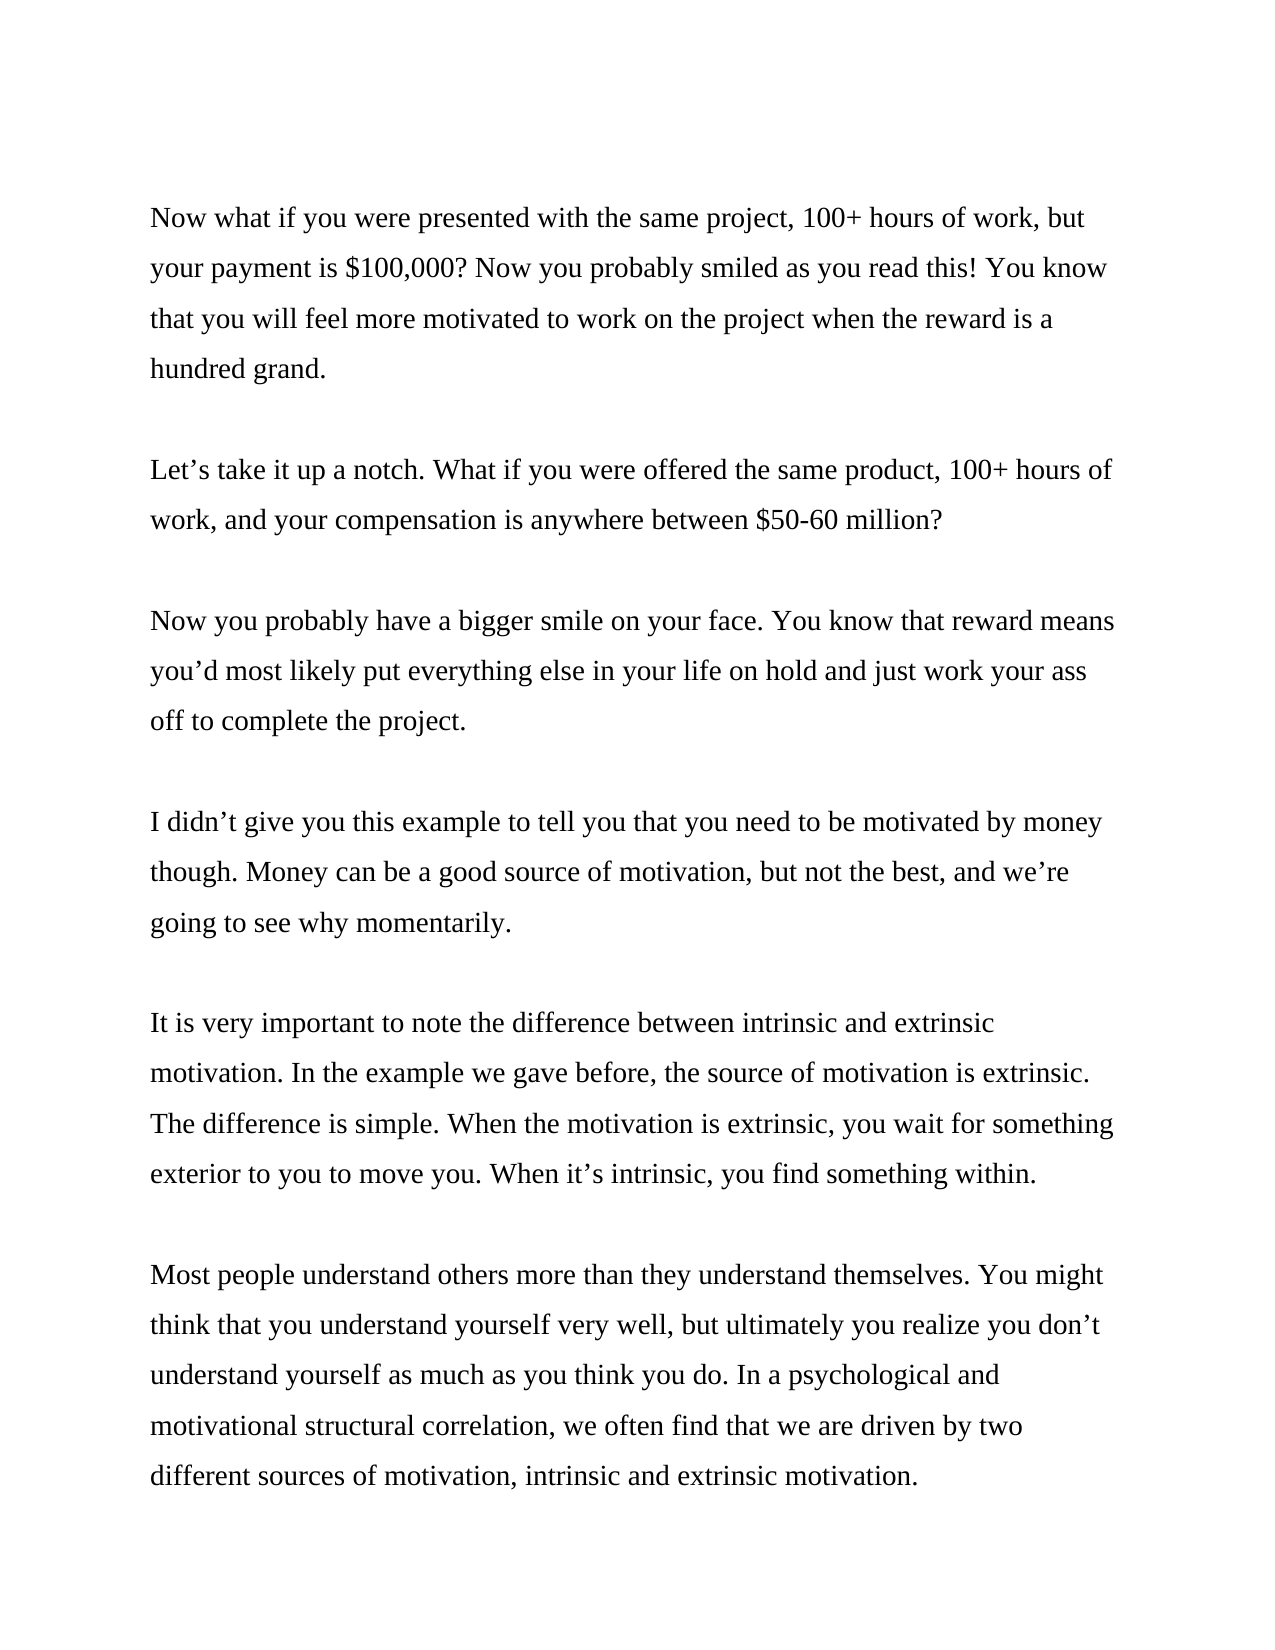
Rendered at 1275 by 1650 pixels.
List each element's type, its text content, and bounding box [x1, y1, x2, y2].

text It is very important to note the difference between intrinsic and extrinsic motivation. In the example we gave before, the source of motivation is extrinsic. The difference is simple. When the motivation is extrinsic, you wait for something exterior to you to move you. When it’s intrinsic, you find something within. [150, 1005, 1125, 1190]
text Let’s take it up a notch. What if you were offered the same product, 100+ hours of work, and your compensation is anywhere between $50-60 million? [150, 452, 1125, 536]
text Now what if you were presented with the same project, 100+ hours of work, but your payment is $100,000? Now you probably smiled as you read this! You know that you will feel more motivated to work on the project when the reward is a hundred grand. [150, 200, 1125, 385]
text I didn’t give you this example to tell you that you need to be motivated by money though. Money can be a good source of motivation, but not the best, and we’re going to see why momentarily. [150, 804, 1125, 938]
text Now you probably have a bigger smile on your face. You know that reward means you’d most likely put everything else in your life on hold and just work your ass off to complete the project. [150, 603, 1125, 737]
text Most people understand others more than they understand themselves. You might think that you understand yourself very well, but ultimately you realize you don’t understand yourself as much as you think you do. In a psychological and motivational structural correlation, we often find that we are driven by two different sources of motivation, intrinsic and extrinsic motivation. [150, 1257, 1125, 1492]
